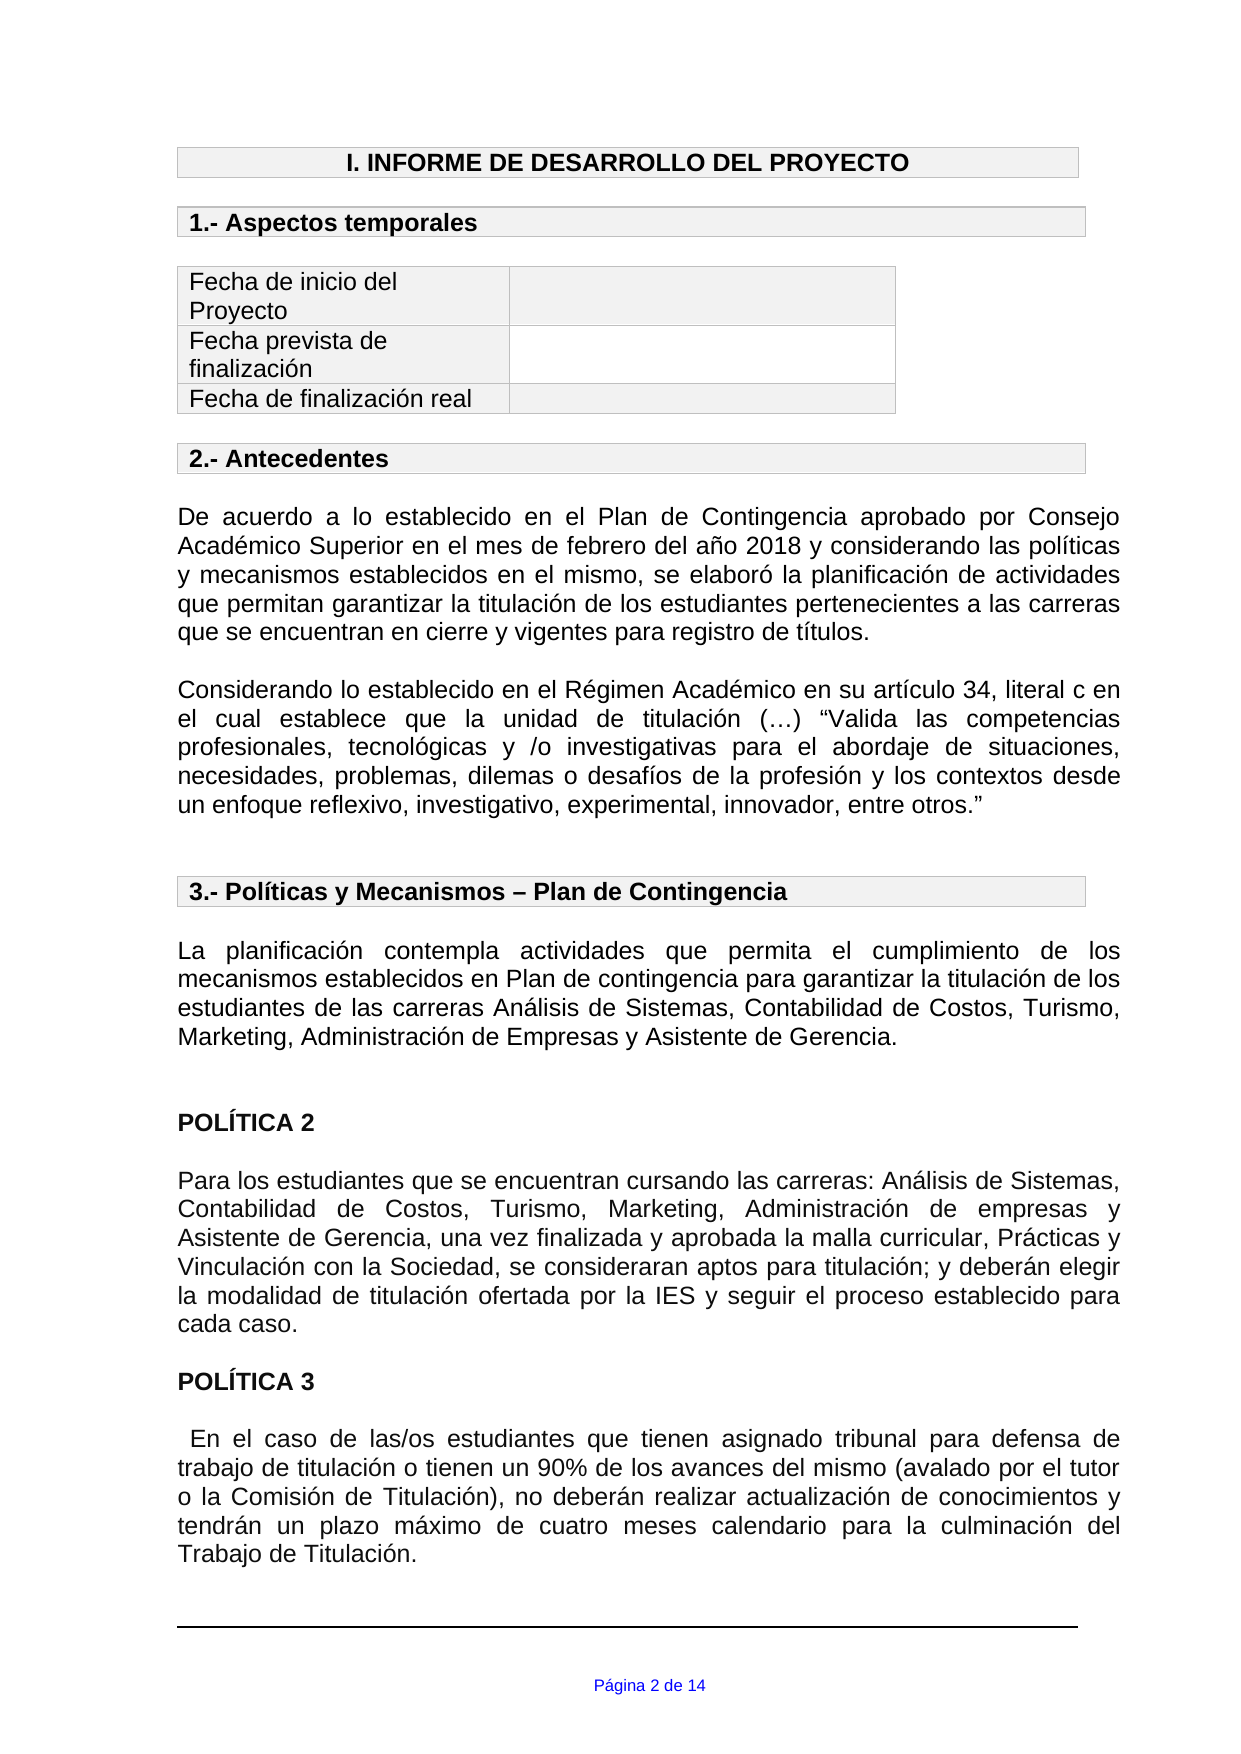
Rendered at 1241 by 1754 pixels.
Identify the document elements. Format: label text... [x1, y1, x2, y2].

table_header I. INFORME DE DESARROLLO DEL PROYECTO [178, 148, 1078, 177]
text Considerando lo establecido en el Régimen Académico en su artículo 34, literal c en el cual establece que la unidad de titulación (…) “Valida las competencias profesionales, tecnológicas y /o investigativas para el abordaje de situaciones, necesidades, problemas, dilemas o desafíos de la profesión y los contextos desde un enfoque reflexivo, investigativo, experimental, innovador, entre otros.” [177, 675, 1122, 818]
table_cell Fecha prevista de finalización [178, 326, 509, 383]
text Para los estudiantes que se encuentran cursando las carreras: Análisis de Sistemas, Contabilidad de Costos, Turismo, Marketing, Administración de empresas y Asistente de Gerencia, una vez finalizada y aprobada la malla curricular, Prácticas y Vinculación con la Sociedad, se consideraran aptos para titulación; y deberán elegir la modalidad de titulación ofertada por la IES y seguir el proceso establecido para cada caso. [177, 1166, 1122, 1338]
table_cell [510, 384, 895, 413]
text POLÍTICA 3 [177, 1367, 1122, 1396]
table_header [510, 267, 895, 324]
table_cell [510, 326, 895, 383]
table_header 3.- Políticas y Mecanismos – Plan de Contingencia [178, 877, 1085, 906]
text POLÍTICA 2 [177, 1108, 1122, 1137]
text De acuerdo a lo establecido en el Plan de Contingencia aprobado por Consejo Académico Superior en el mes de febrero del año 2018 y considerando las políticas y mecanismos establecidos en el mismo, se elaboró la planificación de actividades que permitan garantizar la titulación de los estudiantes pertenecientes a las carreras que se encuentran en cierre y vigentes para registro de títulos. [177, 502, 1122, 646]
table_cell Fecha de finalización real [178, 384, 509, 413]
text La planificación contempla actividades que permita el cumplimiento de los mecanismos establecidos en Plan de contingencia para garantizar la titulación de los estudiantes de las carreras Análisis de Sistemas, Contabilidad de Costos, Turismo, Marketing, Administración de Empresas y Asistente de Gerencia. [177, 936, 1122, 1051]
table_header Fecha de inicio del Proyecto [178, 267, 509, 324]
text En el caso de las/os estudiantes que tienen asignado tribunal para defensa de trabajo de titulación o tienen un 90% de los avances del mismo (avalado por el tutor o la Comisión de Titulación), no deberán realizar actualización de conocimientos y tendrán un plazo máximo de cuatro meses calendario para la culminación del Trabajo de Titulación. [177, 1424, 1122, 1568]
table_header 2.- Antecedentes [178, 444, 1085, 472]
table_header 1.- Aspectos temporales [178, 208, 1085, 236]
